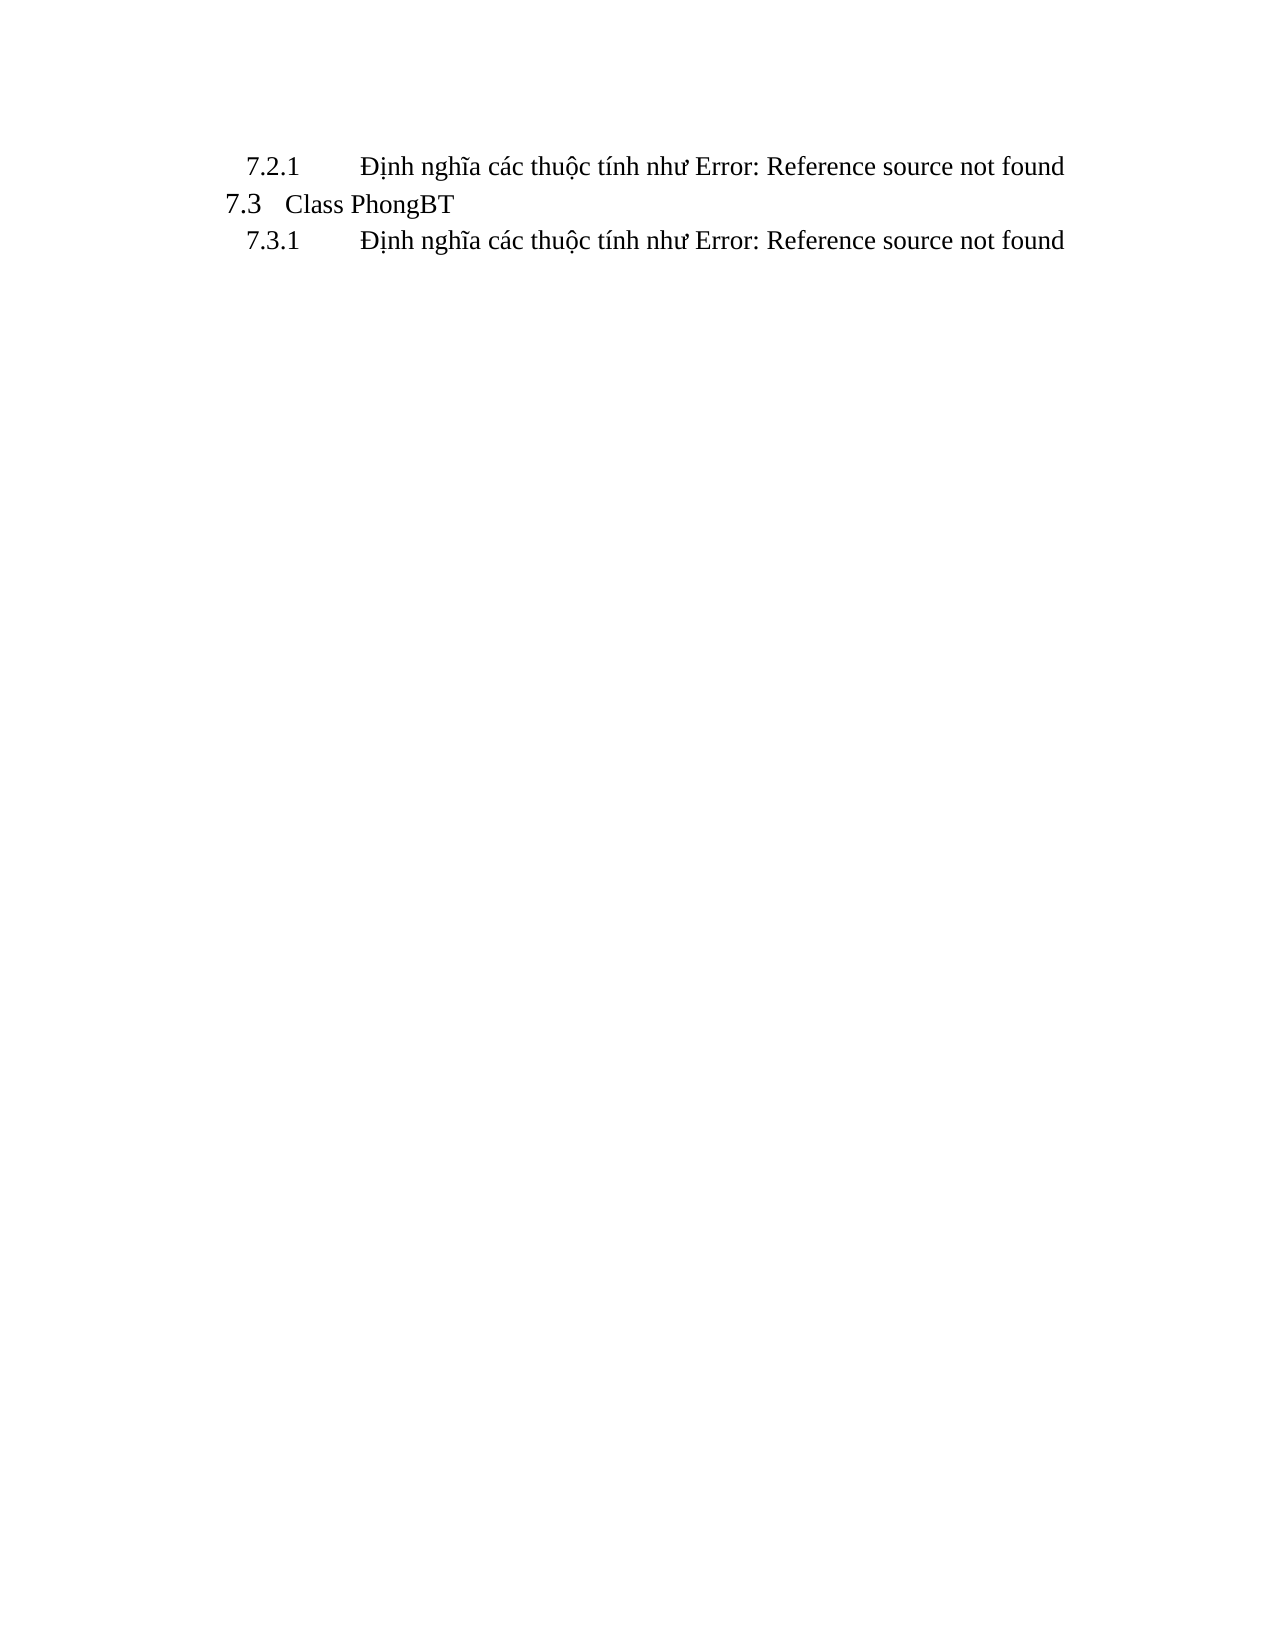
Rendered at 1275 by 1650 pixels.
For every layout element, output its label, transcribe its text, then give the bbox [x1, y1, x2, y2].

text Class PhongBT [225, 186, 1125, 219]
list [300, 224, 1125, 255]
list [300, 150, 1125, 181]
